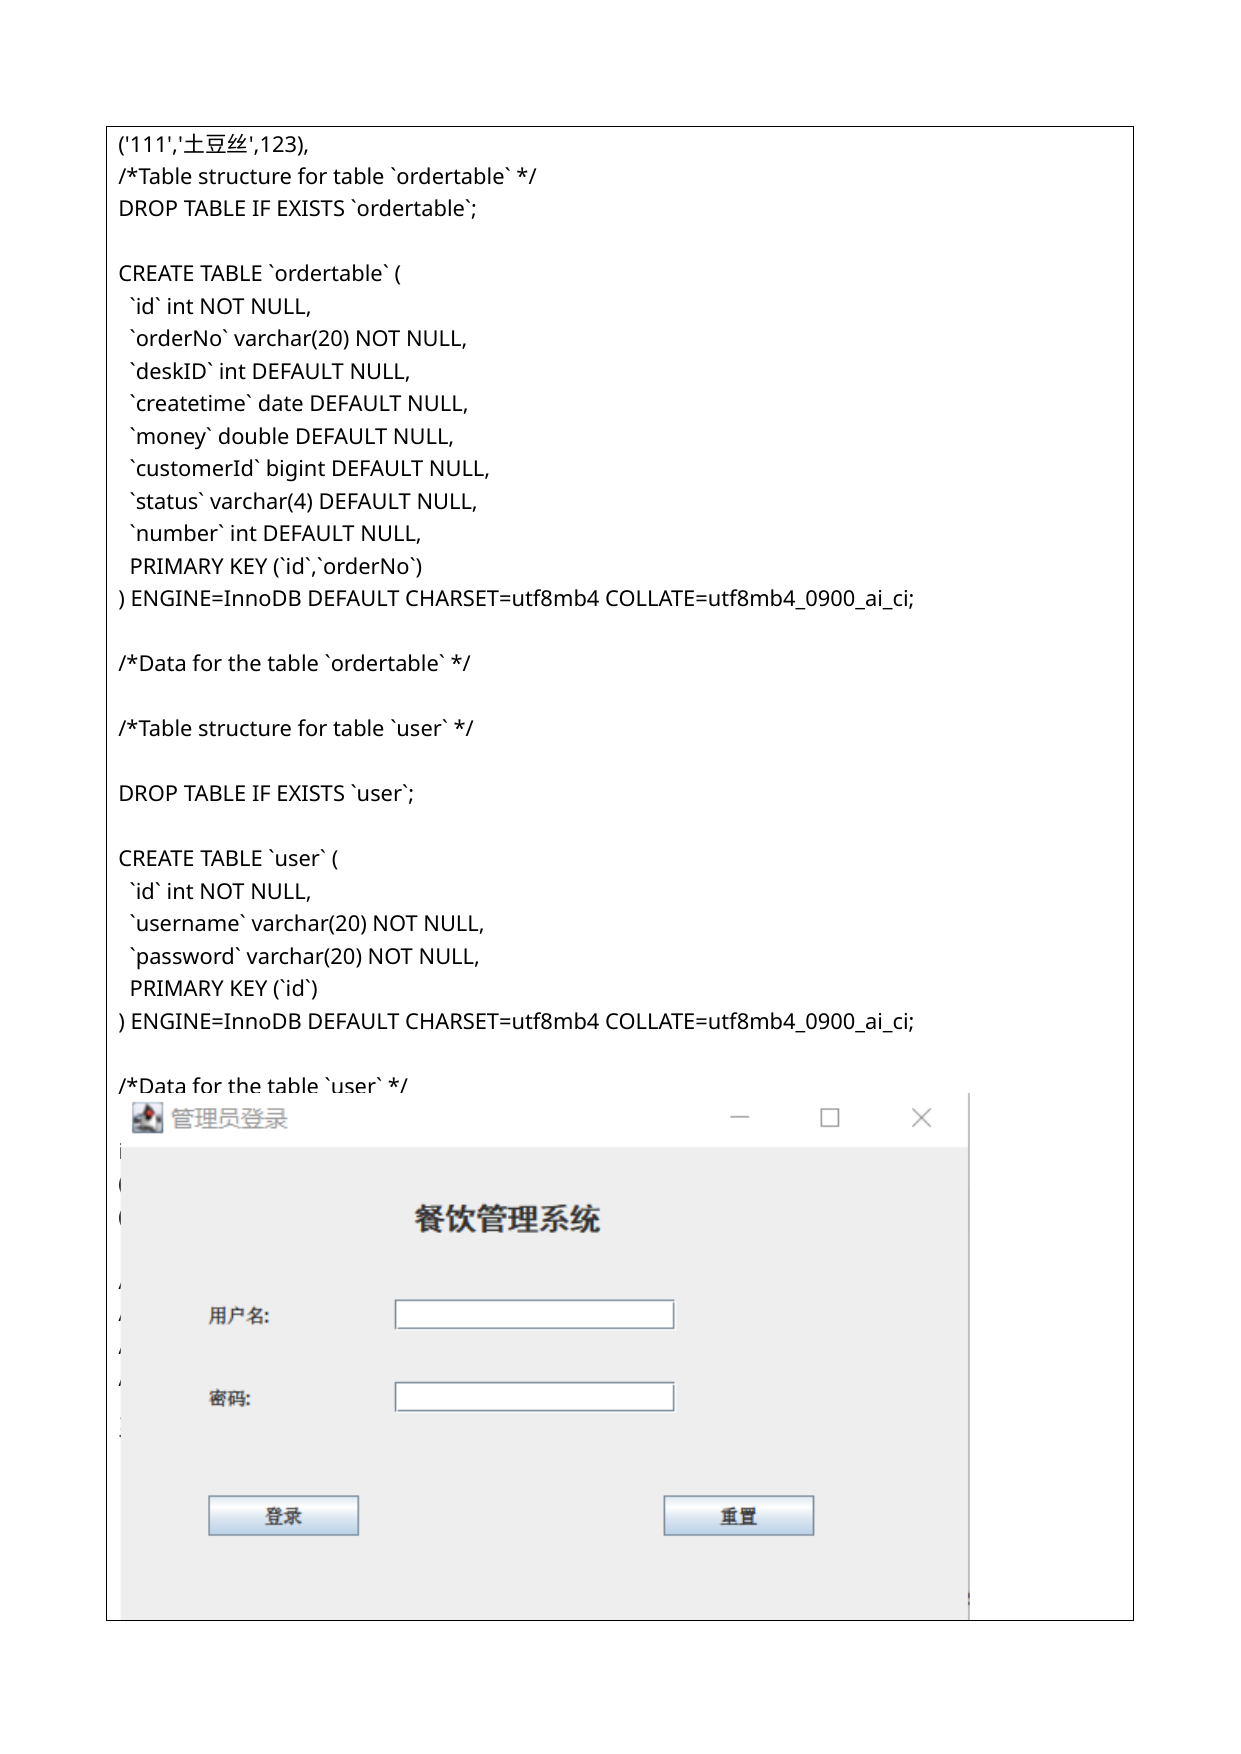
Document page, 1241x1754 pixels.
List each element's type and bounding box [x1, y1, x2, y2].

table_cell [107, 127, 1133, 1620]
picture [120, 1093, 970, 1620]
